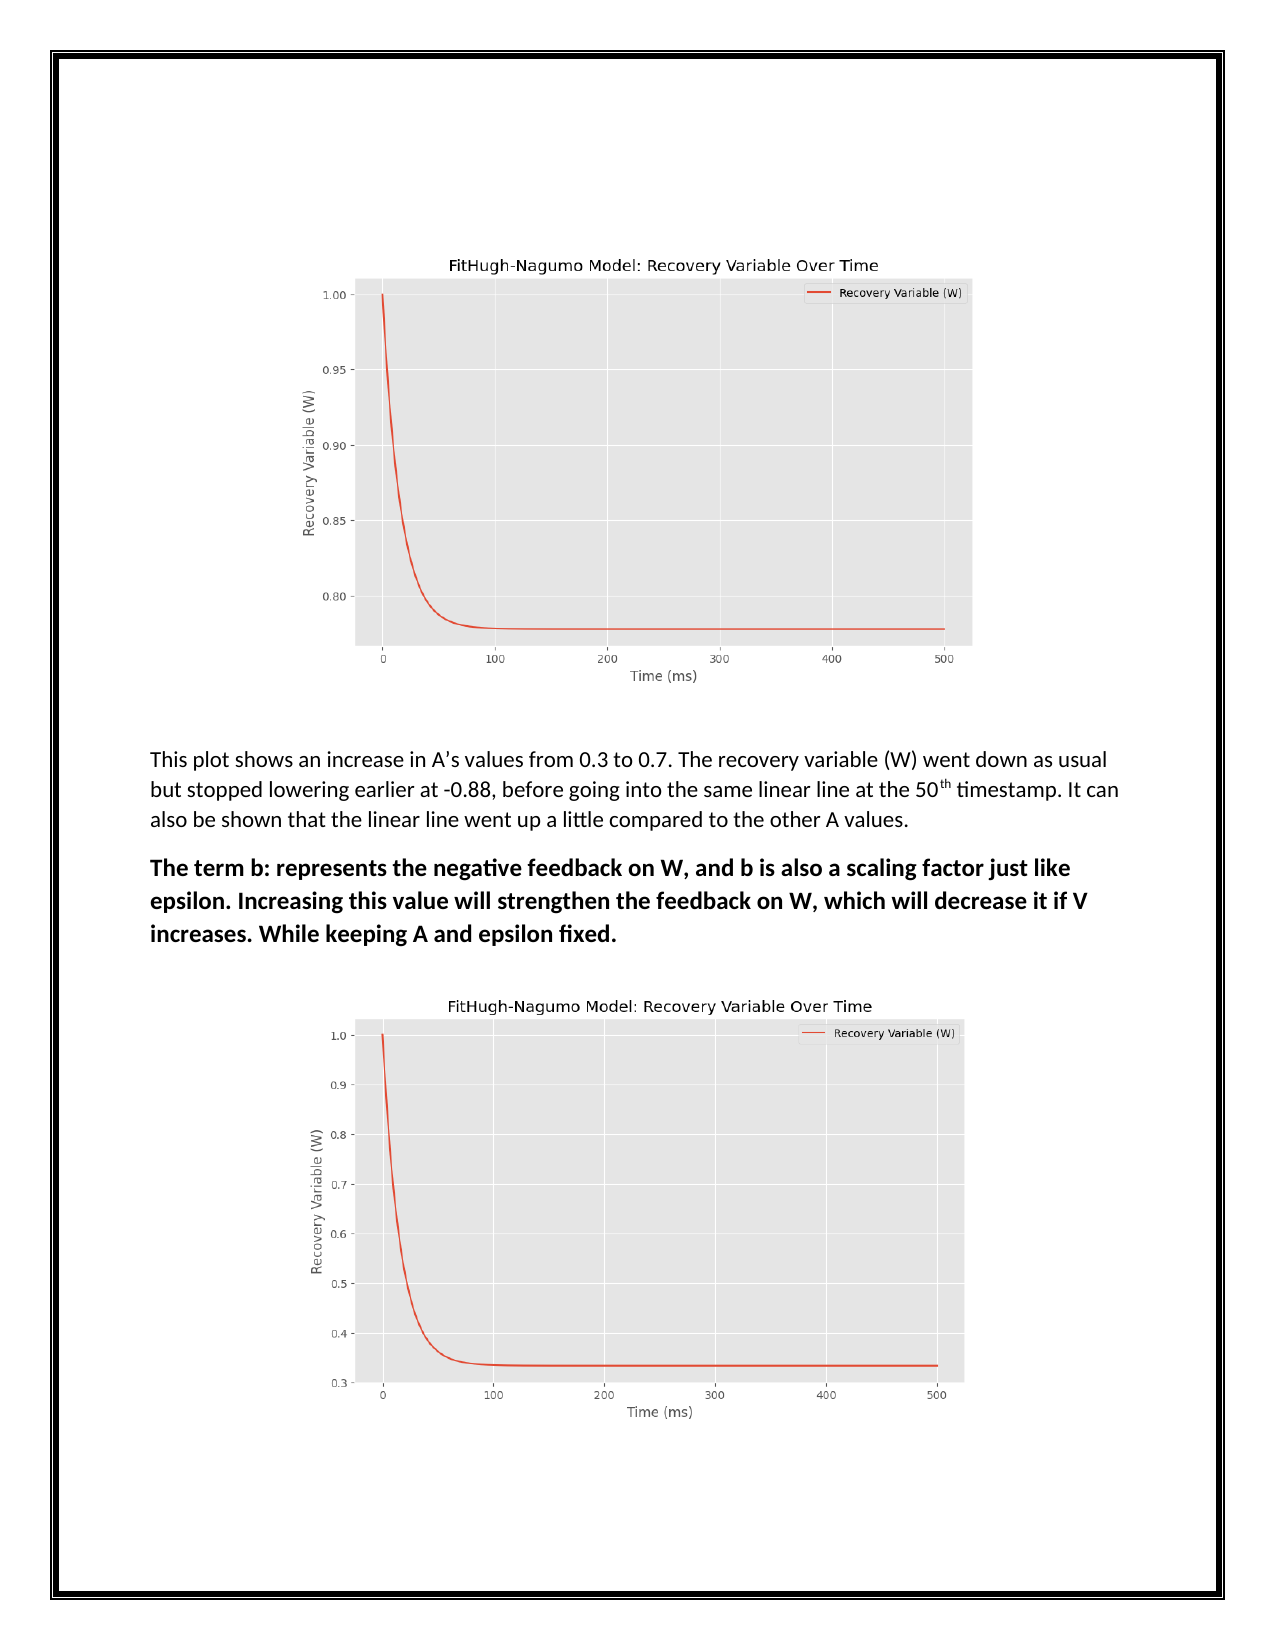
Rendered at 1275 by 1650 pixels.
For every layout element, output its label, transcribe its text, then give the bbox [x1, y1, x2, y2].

text This plot shows an increase in A’s values from 0.3 to 0.7. The recovery variable (W) went down as usual but stopped lowering earlier at -0.88, before going into the same linear line at the 50th timestamp. It can also be shown that the linear line went up a little compared to the other A values. [150, 745, 1125, 833]
picture [295, 251, 980, 691]
text The term b: represents the negative feedback on W, and b is also a scaling factor just like epsilon. Increasing this value will strengthen the feedback on W, which will decrease it if V increases. While keeping A and epsilon fixed. [150, 852, 1125, 949]
picture [303, 992, 972, 1427]
